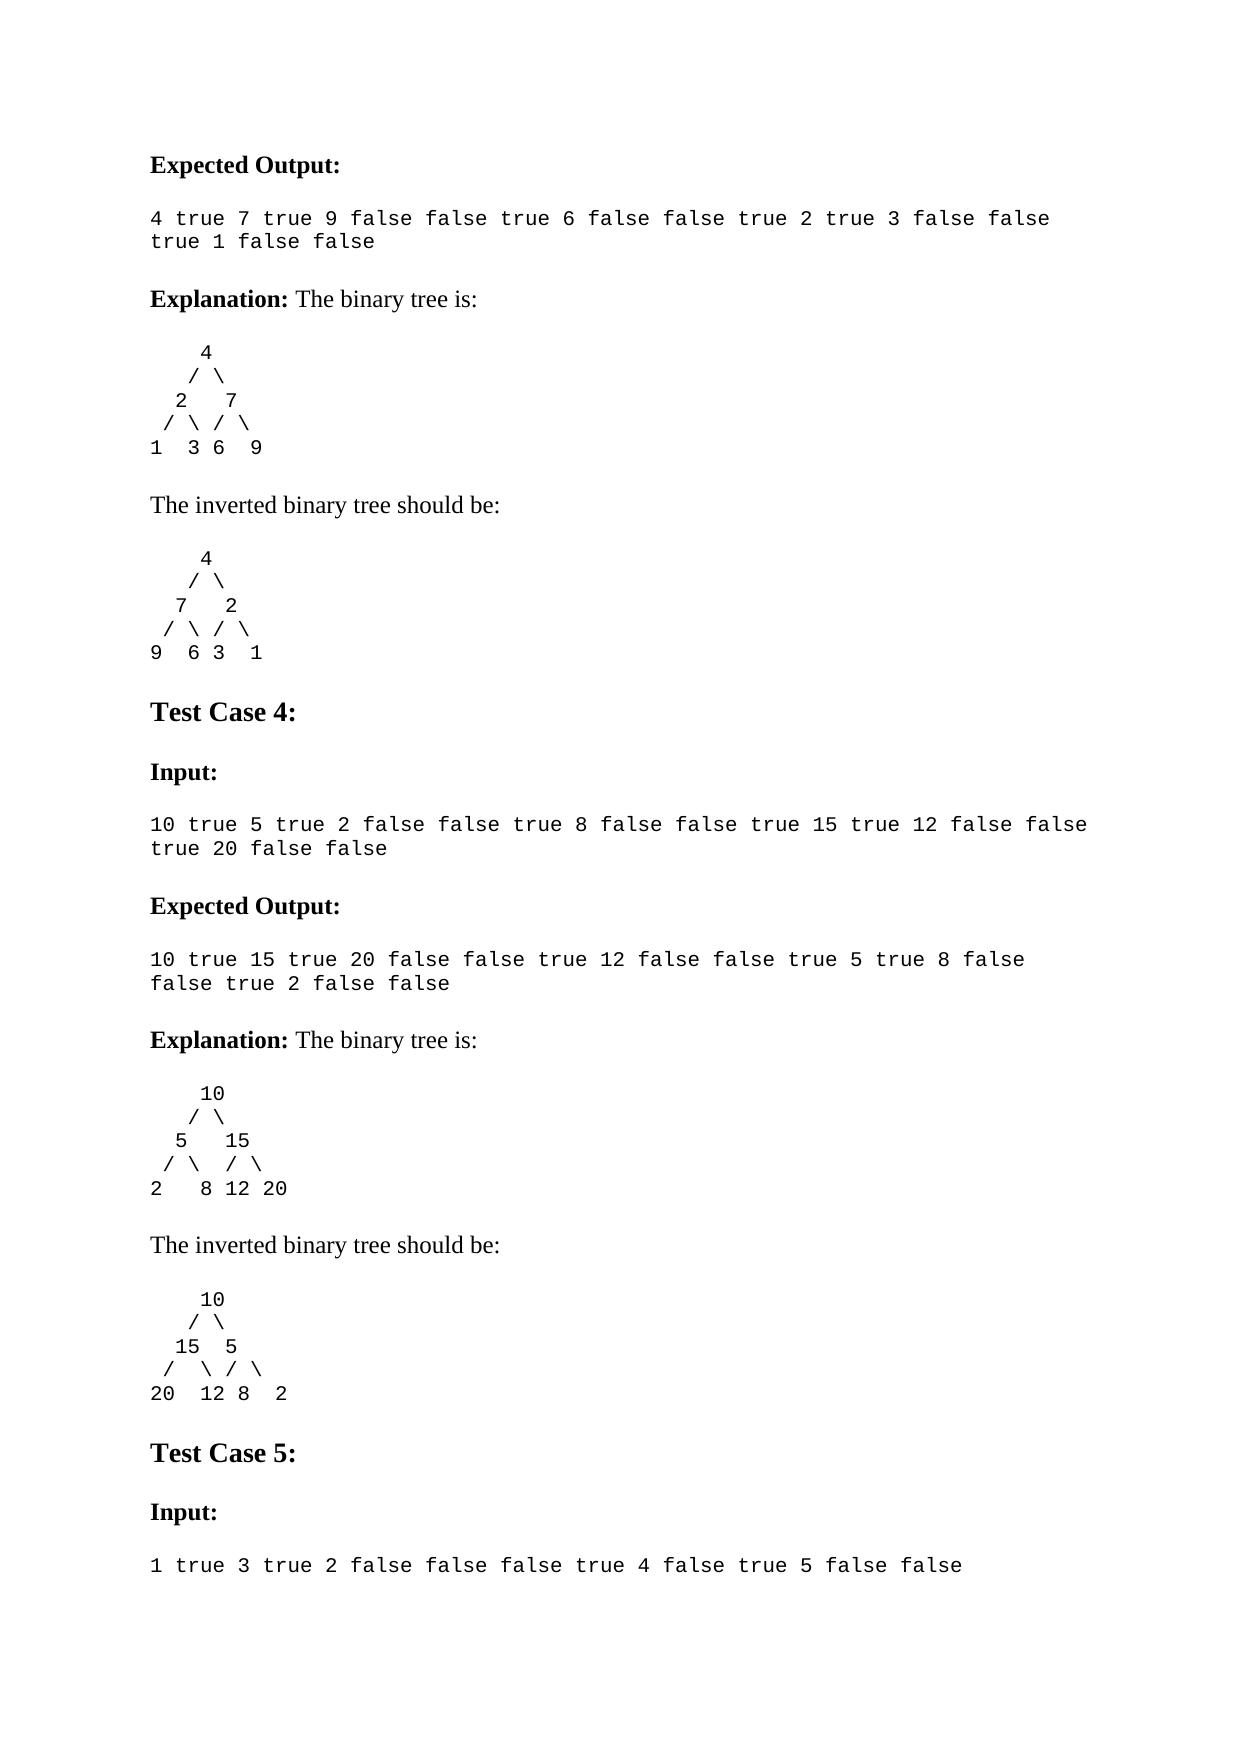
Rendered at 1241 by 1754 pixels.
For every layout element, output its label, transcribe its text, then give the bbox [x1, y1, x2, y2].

text The inverted binary tree should be: [150, 490, 1090, 518]
text 4 [150, 548, 1090, 571]
text Expected Output: [150, 150, 1090, 179]
text The inverted binary tree should be: [150, 1231, 1090, 1259]
text Test Case 5: [150, 1436, 1090, 1468]
text 5 15 [150, 1131, 1090, 1154]
text / \ [150, 1312, 1090, 1336]
text / \ [150, 571, 1090, 595]
text Input: [150, 757, 1090, 785]
text Expected Output: [150, 891, 1090, 920]
text 10 true 15 true 20 false false true 12 false false true 5 true 8 false false true 2 false false [150, 949, 1090, 996]
text 10 true 5 true 2 false false true 8 false false true 15 true 12 false false true 20 false false [150, 814, 1090, 862]
text Explanation: The binary tree is: [150, 284, 1090, 313]
text 10 [150, 1083, 1090, 1107]
text 10 [150, 1288, 1090, 1312]
text Test Case 4: [150, 695, 1090, 727]
text 7 2 [150, 595, 1090, 618]
text / \ [150, 366, 1090, 389]
text 20 12 8 2 [150, 1383, 1090, 1407]
text 1 true 3 true 2 false false false true 4 false true 5 false false [150, 1555, 1090, 1579]
text / \ / \ [150, 1154, 1090, 1178]
text 2 7 [150, 389, 1090, 413]
text 1 3 6 9 [150, 437, 1090, 461]
text Explanation: The binary tree is: [150, 1025, 1090, 1054]
text 15 5 [150, 1336, 1090, 1359]
text 9 6 3 1 [150, 642, 1090, 666]
text 2 8 12 20 [150, 1178, 1090, 1201]
text Input: [150, 1497, 1090, 1526]
text / \ / \ [150, 618, 1090, 642]
text 4 true 7 true 9 false false true 6 false false true 2 true 3 false false true 1 false false [150, 208, 1090, 255]
text / \ / \ [150, 1359, 1090, 1383]
text / \ / \ [150, 413, 1090, 437]
text / \ [150, 1107, 1090, 1131]
text 4 [150, 342, 1090, 366]
